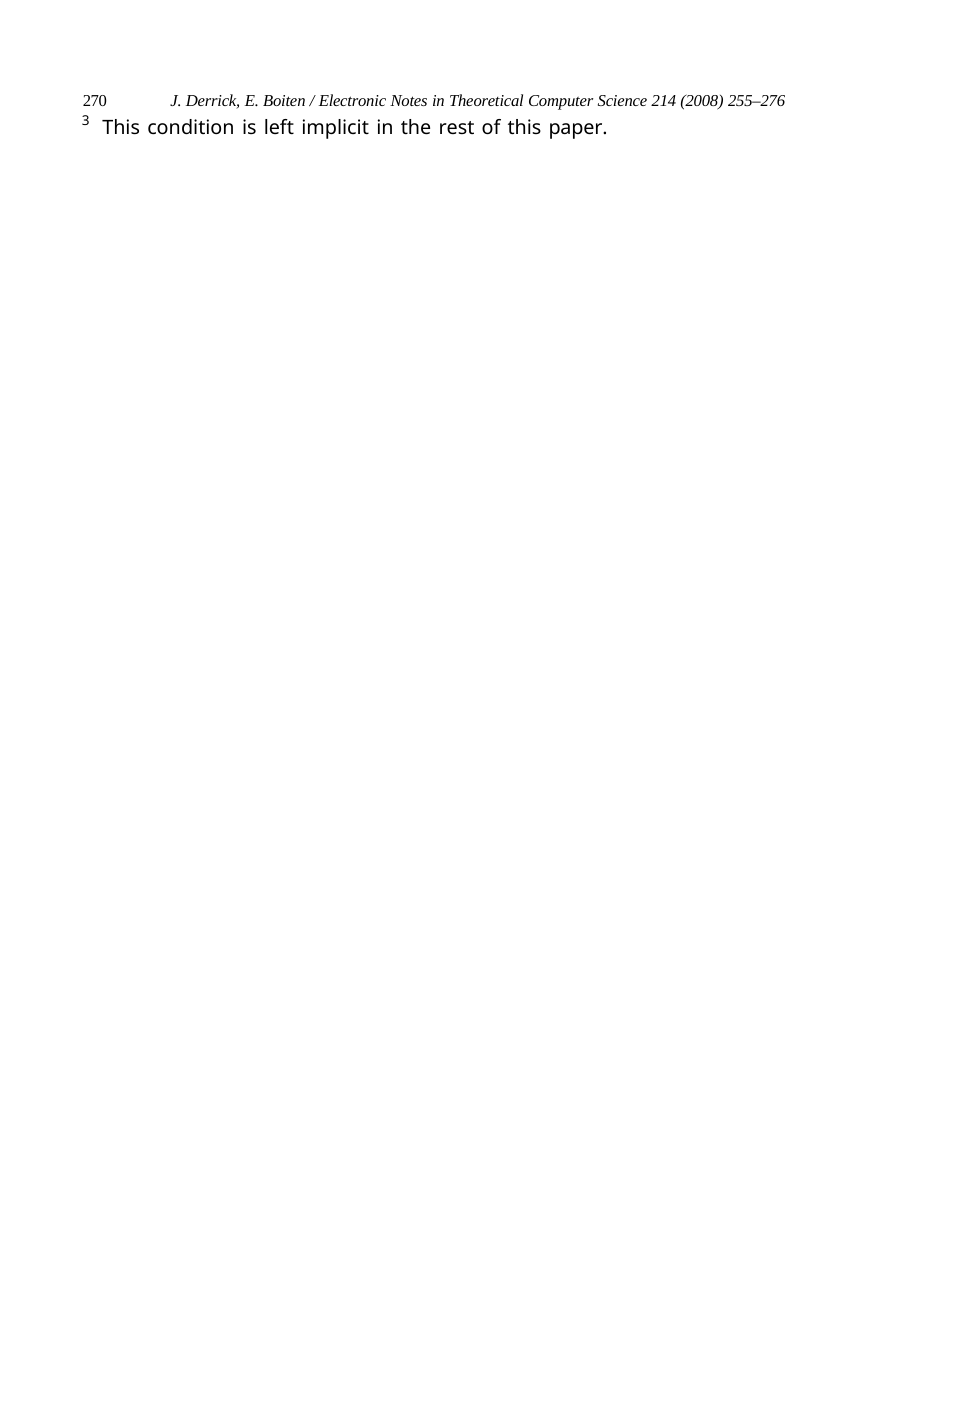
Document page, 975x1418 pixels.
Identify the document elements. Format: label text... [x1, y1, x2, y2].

text 3 This condition is left implicit in the rest of this paper. [82, 110, 910, 141]
